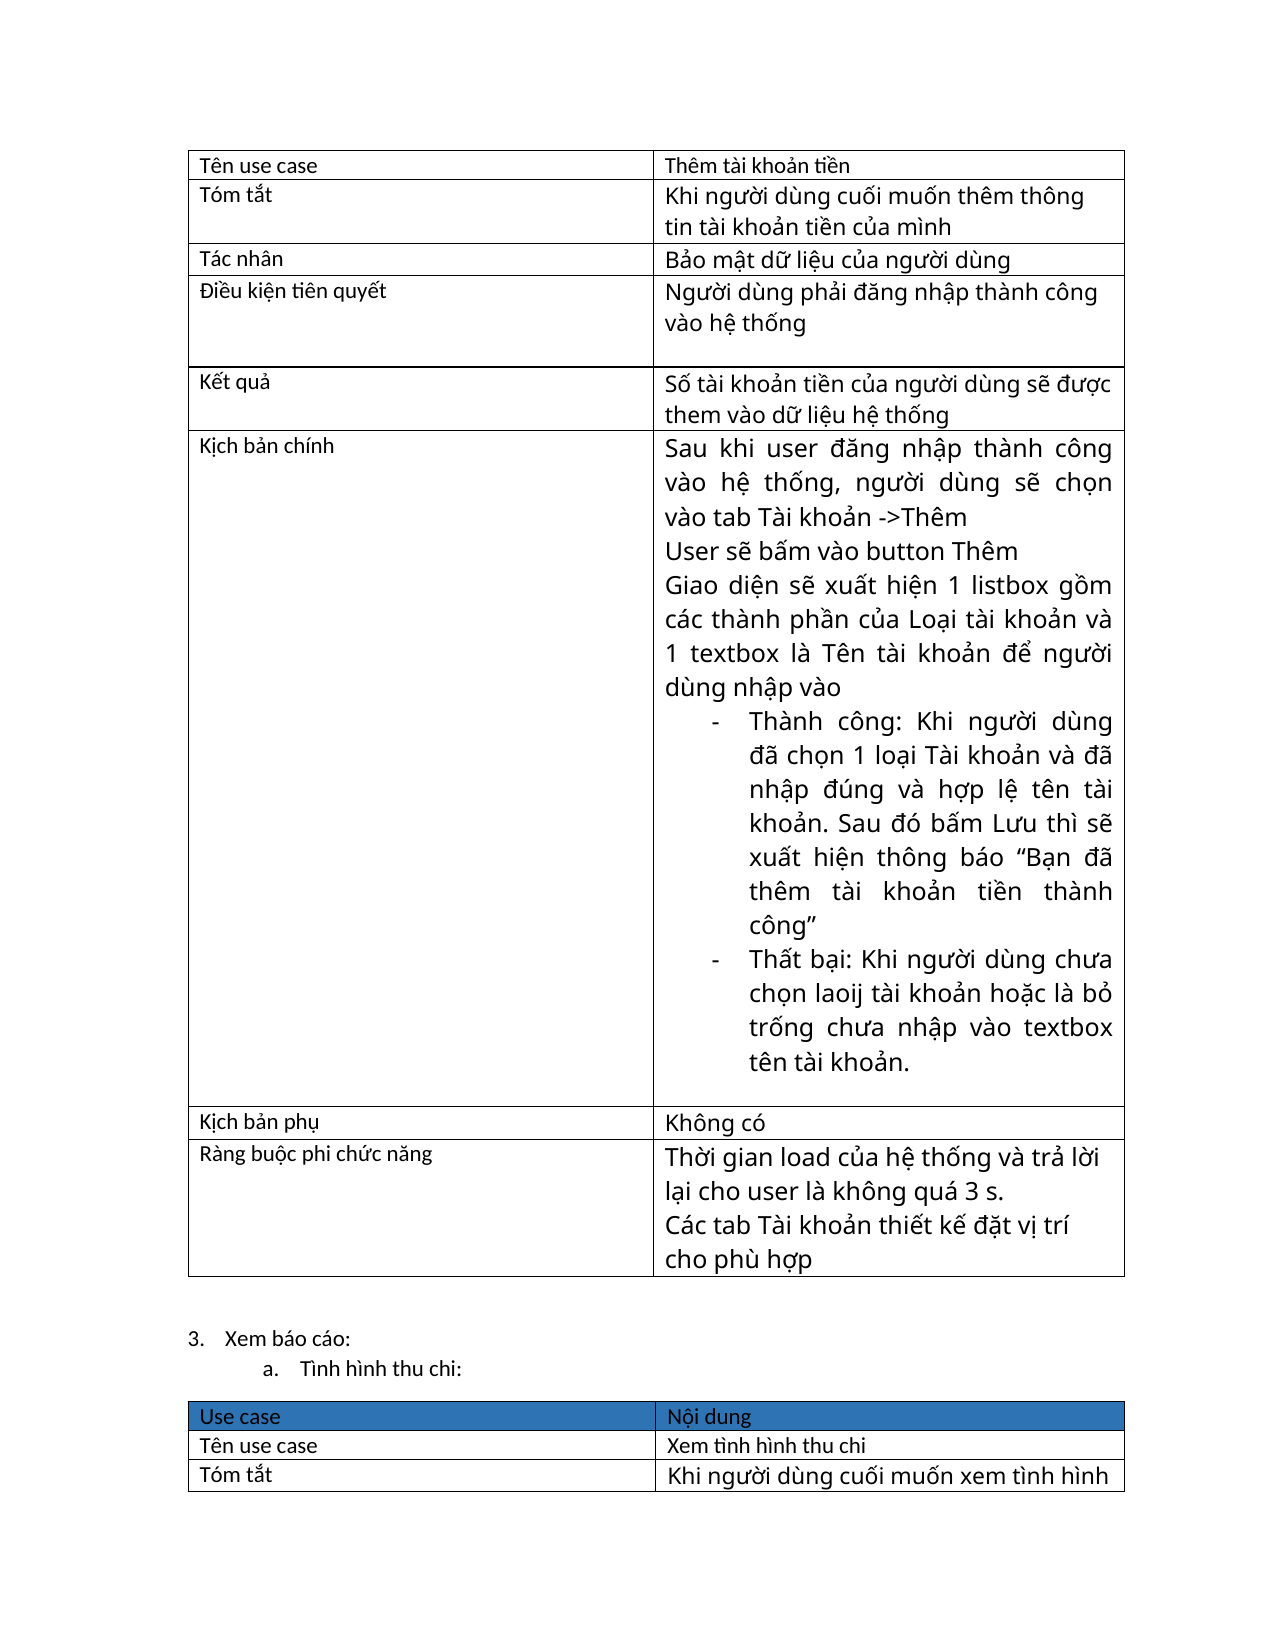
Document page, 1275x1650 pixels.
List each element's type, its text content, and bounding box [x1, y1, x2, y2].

table_cell Thêm tài khoản tiền [654, 151, 1124, 179]
table_cell Không có [654, 1107, 1124, 1138]
table_cell Bảo mật dữ liệu của người dùng [654, 244, 1124, 275]
table_cell Tên use case [189, 1431, 655, 1459]
list Tình hình thu chi: [262, 1354, 1125, 1382]
table_cell Tóm tắt [189, 180, 653, 243]
table_cell Tóm tắt [189, 1460, 655, 1491]
table_cell Khi người dùng cuối muốn thêm thông tin tài khoản tiền của mình [654, 180, 1124, 243]
table_header Use case [189, 1402, 655, 1430]
table_cell Tên use case [189, 151, 653, 179]
table_cell Xem tình hình thu chi [656, 1431, 1124, 1459]
table_cell Kịch bản chính [189, 431, 653, 1106]
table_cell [656, 1460, 1124, 1491]
table_cell Thời gian load của hệ thống và trả lời lại cho user là không quá 3 s. Các tab Tài khoản thiết kế đặt vị trí cho phù hợp [654, 1140, 1124, 1276]
table_cell Điều kiện tiên quyết [189, 276, 653, 366]
table_cell Kịch bản phụ [189, 1107, 653, 1138]
table_cell Kết quả [189, 368, 653, 430]
table_cell Số tài khoản tiền của người dùng sẽ được them vào dữ liệu hệ thống [654, 368, 1124, 430]
table_cell Ràng buộc phi chức năng [189, 1140, 653, 1276]
table_cell Tác nhân [189, 244, 653, 275]
list Xem báo cáo: [187, 1324, 1125, 1352]
table_cell Người dùng phải đăng nhập thành công vào hệ thống [654, 276, 1124, 366]
table_header Nội dung [656, 1402, 1124, 1430]
table_cell Sau khi user đăng nhập thành công vào hệ thống, người dùng sẽ chọn vào tab Tài khoản ->Thêm User sẽ bấm vào button Thêm Giao diện sẽ xuất hiện 1 listbox gồm các thành phần của Loại tài khoản và 1 textbox là Tên tài khoản để người dùng nhập vào Thành công: Khi người dùng đã chọn 1 loại Tài khoản và đã nhập đúng và hợp lệ tên tài khoản. Sau đó bấm Lưu thì sẽ xuất hiện thông báo “Bạn đã thêm tài khoản tiền thành công” Thất bại: Khi người dùng chưa chọn laoij tài khoản hoặc là bỏ trống chưa nhập vào textbox tên tài khoản. [654, 431, 1124, 1106]
